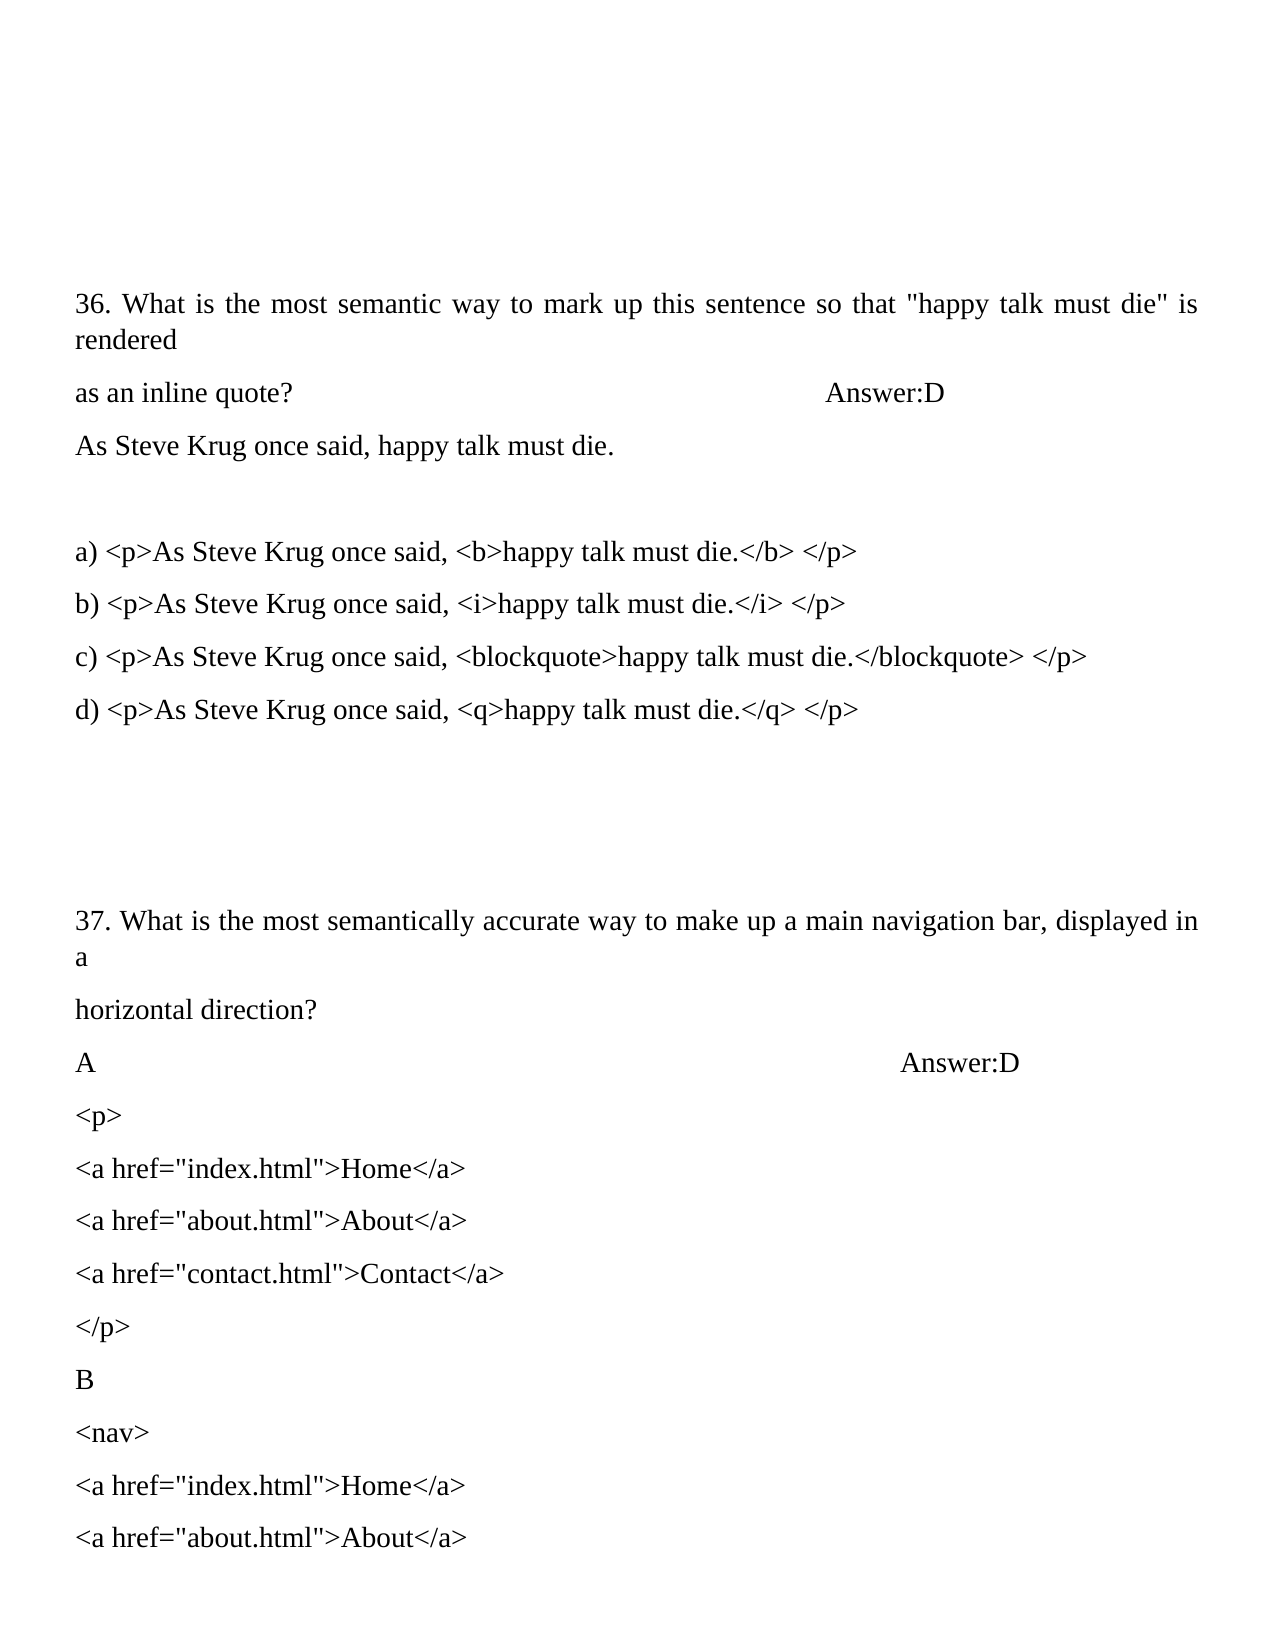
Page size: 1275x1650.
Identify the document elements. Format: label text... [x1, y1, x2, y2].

text horizontal direction? [75, 992, 1200, 1026]
text d) <p>As Steve Krug once said, <q>happy talk must die.</q> </p> [75, 692, 1200, 726]
text <a href="index.html">Home</a> [75, 1151, 1200, 1184]
text <p> [75, 1098, 1200, 1131]
text <a href="contact.html">Contact</a> [75, 1256, 1200, 1290]
text As Steve Krug once said, happy talk must die. [75, 428, 1200, 462]
text <a href="about.html">About</a> [75, 1203, 1200, 1237]
text <nav> [75, 1415, 1200, 1448]
text B [75, 1362, 1200, 1396]
text b) <p>As Steve Krug once said, <i>happy talk must die.</i> </p> [75, 586, 1200, 620]
text <a href="index.html">Home</a> [75, 1468, 1200, 1501]
text 37. What is the most semantically accurate way to make up a main navigation bar, displayed in a [75, 903, 1200, 973]
text as an inline quote? Answer:D [75, 375, 1200, 409]
text a) <p>As Steve Krug once said, <b>happy talk must die.</b> </p> [75, 534, 1200, 567]
text c) <p>As Steve Krug once said, <blockquote>happy talk must die.</blockquote> </p> [75, 639, 1200, 673]
text </p> [75, 1309, 1200, 1343]
text A Answer:D [75, 1045, 1200, 1079]
text 36. What is the most semantic way to mark up this sentence so that "happy talk must die" is rendered [75, 286, 1200, 356]
text <a href="about.html">About</a> [75, 1520, 1200, 1554]
